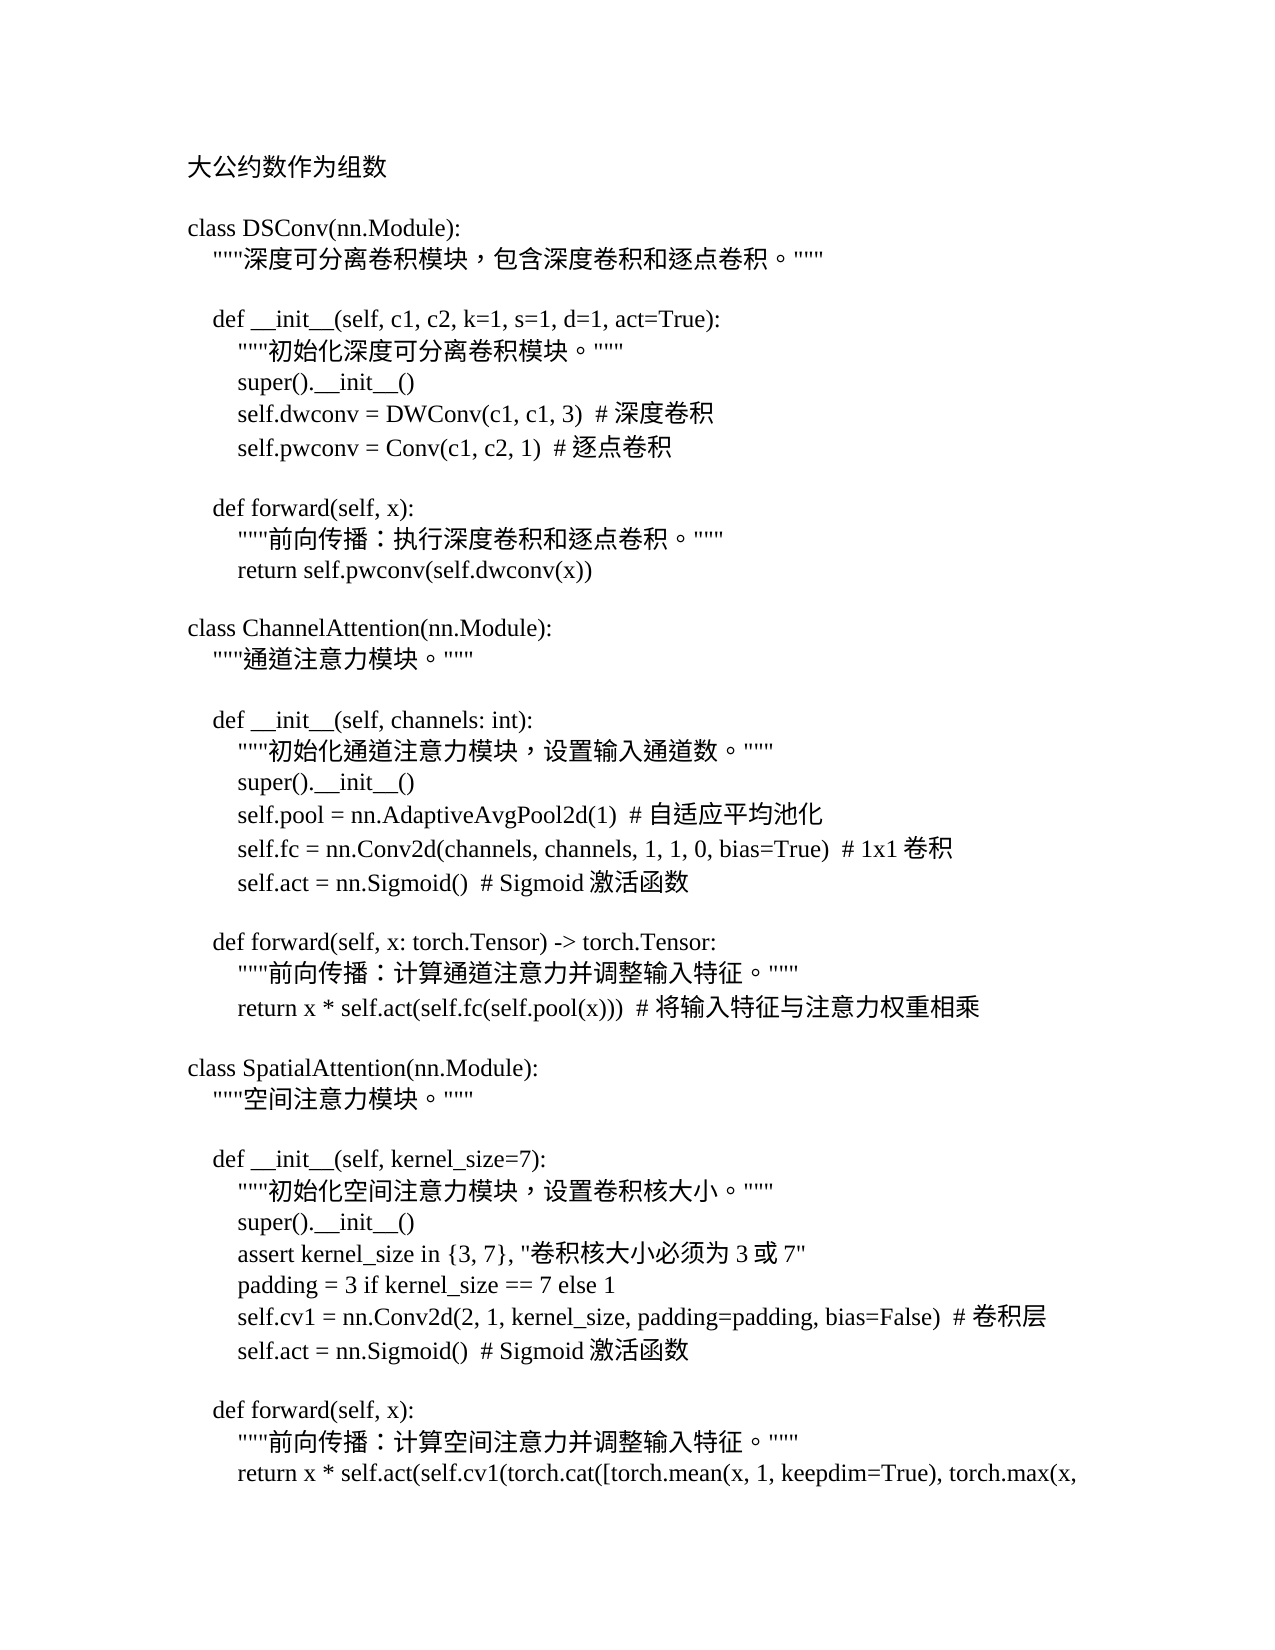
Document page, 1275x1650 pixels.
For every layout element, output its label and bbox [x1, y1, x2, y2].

text [187, 150, 1087, 1487]
